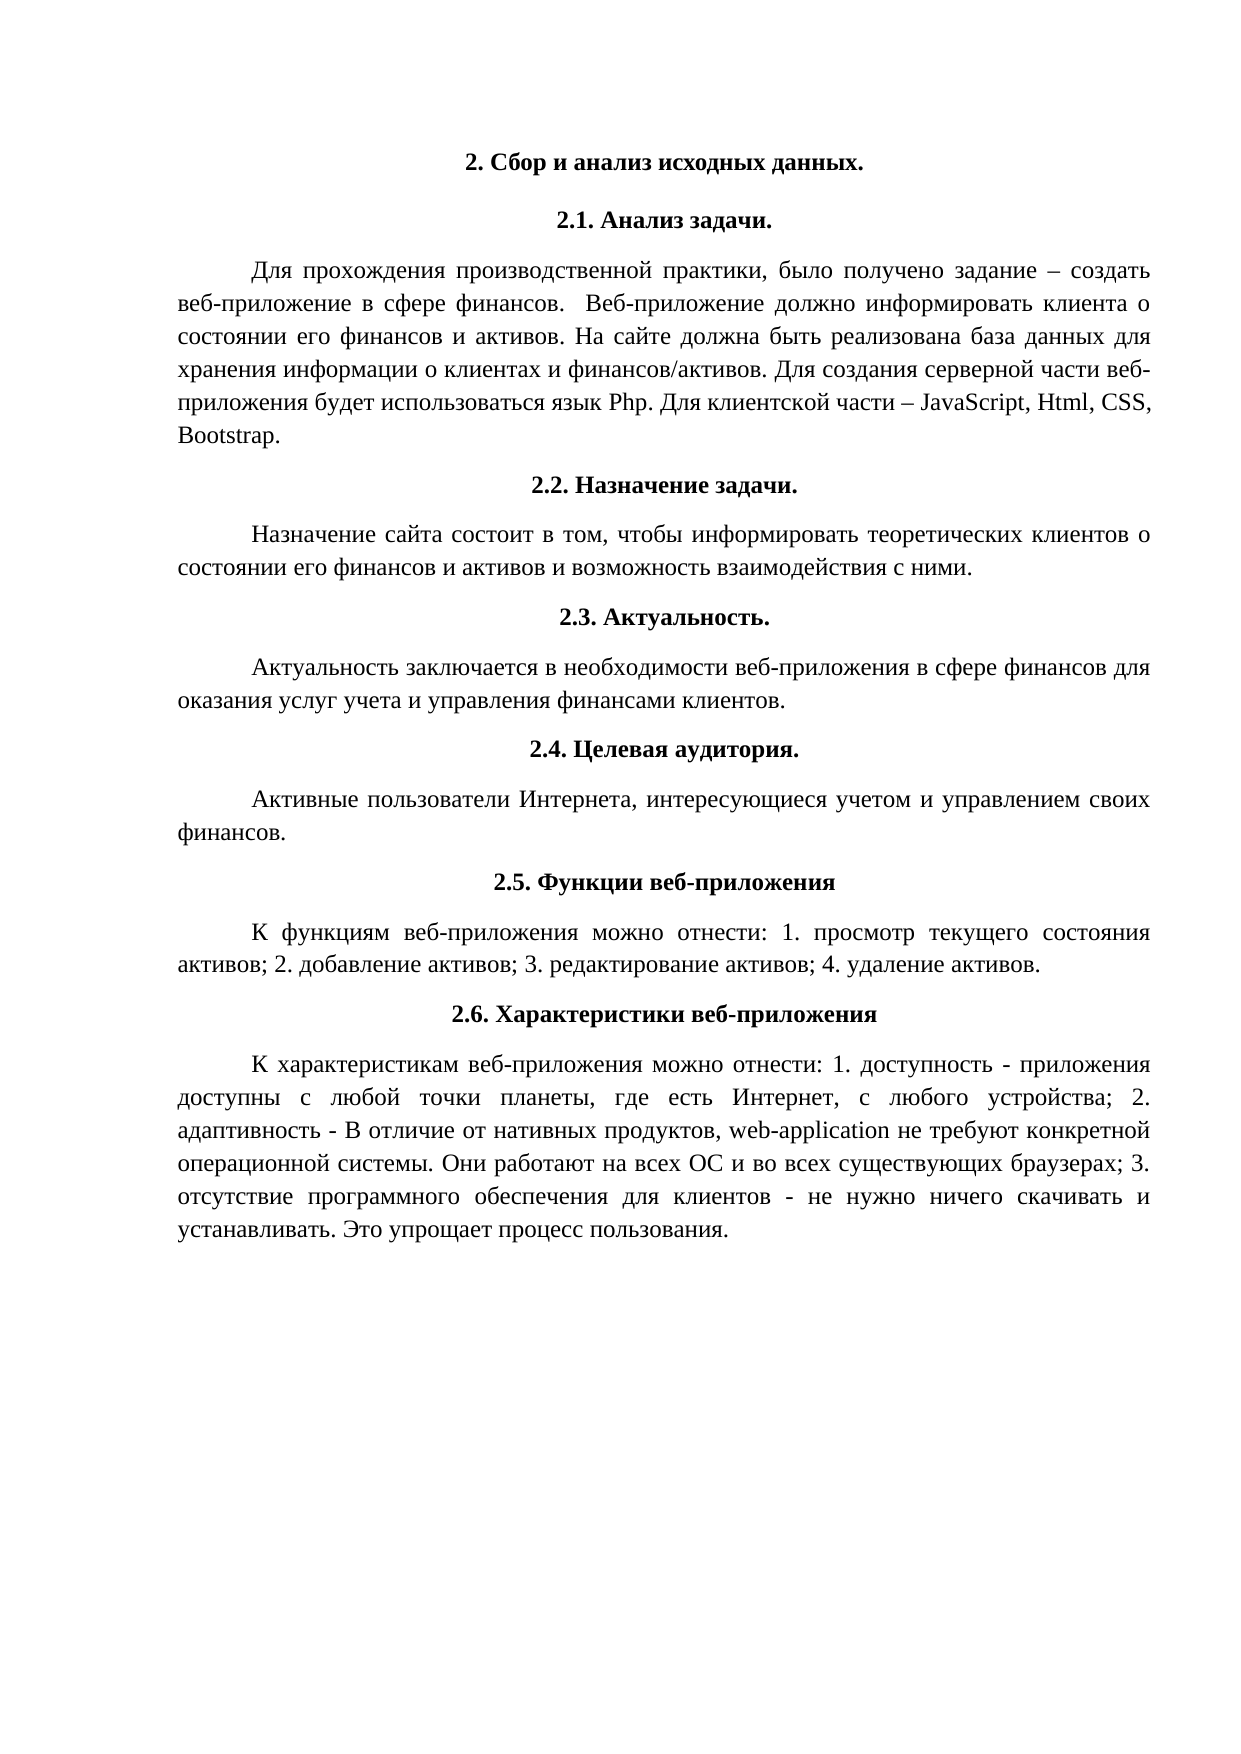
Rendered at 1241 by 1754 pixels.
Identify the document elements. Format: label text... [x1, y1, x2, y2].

list Актуальность заключается в необходимости веб-приложения в сфере финансов для оказания услуг учета и управления финансами клиентов. [177, 652, 1152, 713]
subtitle 2.4. Целевая аудитория. [177, 734, 1152, 763]
subtitle 2.6. Характеристики веб-приложения [177, 999, 1152, 1028]
subtitle 2. Сбор и анализ исходных данных. [177, 147, 1152, 176]
list К характеристикам веб-приложения можно отнести: 1. доступность - приложения доступны с любой точки планеты, где есть Интернет, с любого устройства; 2. адаптивность - В отличие от нативных продуктов, web-application не требуют конкретной операционной системы. Они работают на всех ОС и во всех существующих браузерах; 3. отсутствие программного обеспечения для клиентов - не нужно ничего скачивать и устанавливать. Это упрощает процесс пользования. [177, 1049, 1152, 1243]
text К функциям веб-приложения можно отнести: 1. просмотр текущего состояния активов; 2. добавление активов; 3. редактирование активов; 4. удаление активов. [177, 917, 1152, 978]
subtitle 2.1. Анализ задачи. [177, 205, 1152, 234]
list Активные пользователи Интернета, интересующиеся учетом и управлением своих финансов. [177, 784, 1152, 846]
subtitle 2.2. Назначение задачи. [177, 470, 1152, 498]
list Для прохождения производственной практики, было получено задание – создать веб-приложение в сфере финансов. Веб-приложение должно информировать клиента о состоянии его финансов и активов. На сайте должна быть реализована база данных для хранения информации о клиентах и финансов/активов. Для создания серверной части веб-приложения будет использоваться язык Php. Для клиентской части – JavaScript, Html, CSS, Bootstrap. [177, 255, 1152, 449]
subtitle 2.5. Функции веб-приложения [177, 867, 1152, 896]
subtitle 2.3. Актуальность. [177, 602, 1152, 631]
list Назначение сайта состоит в том, чтобы информировать теоретических клиентов о состоянии его финансов и активов и возможность взаимодействия с ними. [177, 519, 1152, 581]
